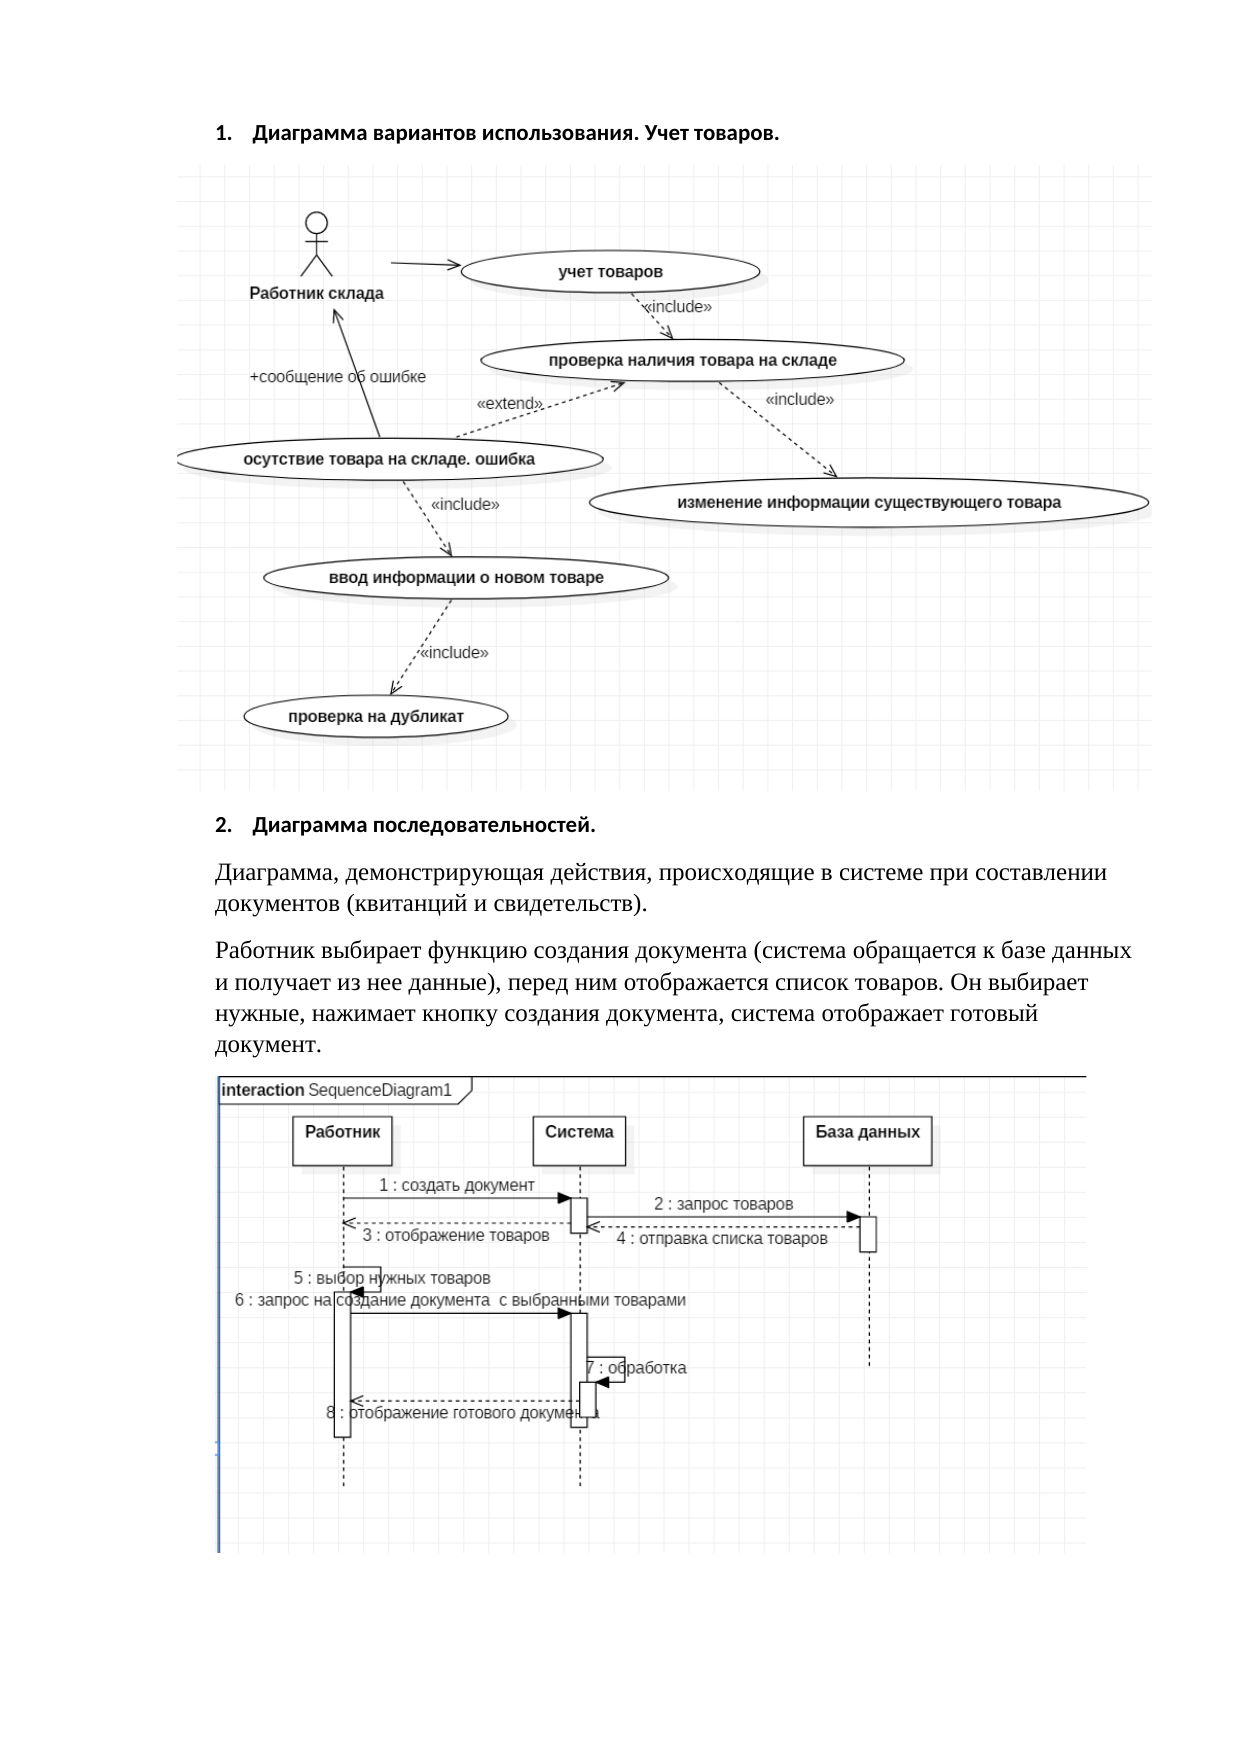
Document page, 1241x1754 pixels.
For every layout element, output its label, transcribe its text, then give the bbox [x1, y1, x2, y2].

list Диаграмма вариантов использования. Учет товаров. [215, 118, 1152, 146]
picture [177, 165, 1152, 791]
list Диаграмма последовательностей. [215, 810, 1152, 838]
picture [214, 1076, 1087, 1553]
text Работник выбирает функцию создания документа (система обращается к базе данных и получает из нее данные), перед ним отображается список товаров. Он выбирает нужные, нажимает кнопку создания документа, система отображает готовый документ. [215, 936, 1152, 1057]
text Диаграмма, демонстрирующая действия, происходящие в системе при составлении документов (квитанций и свидетельств). [215, 857, 1152, 917]
